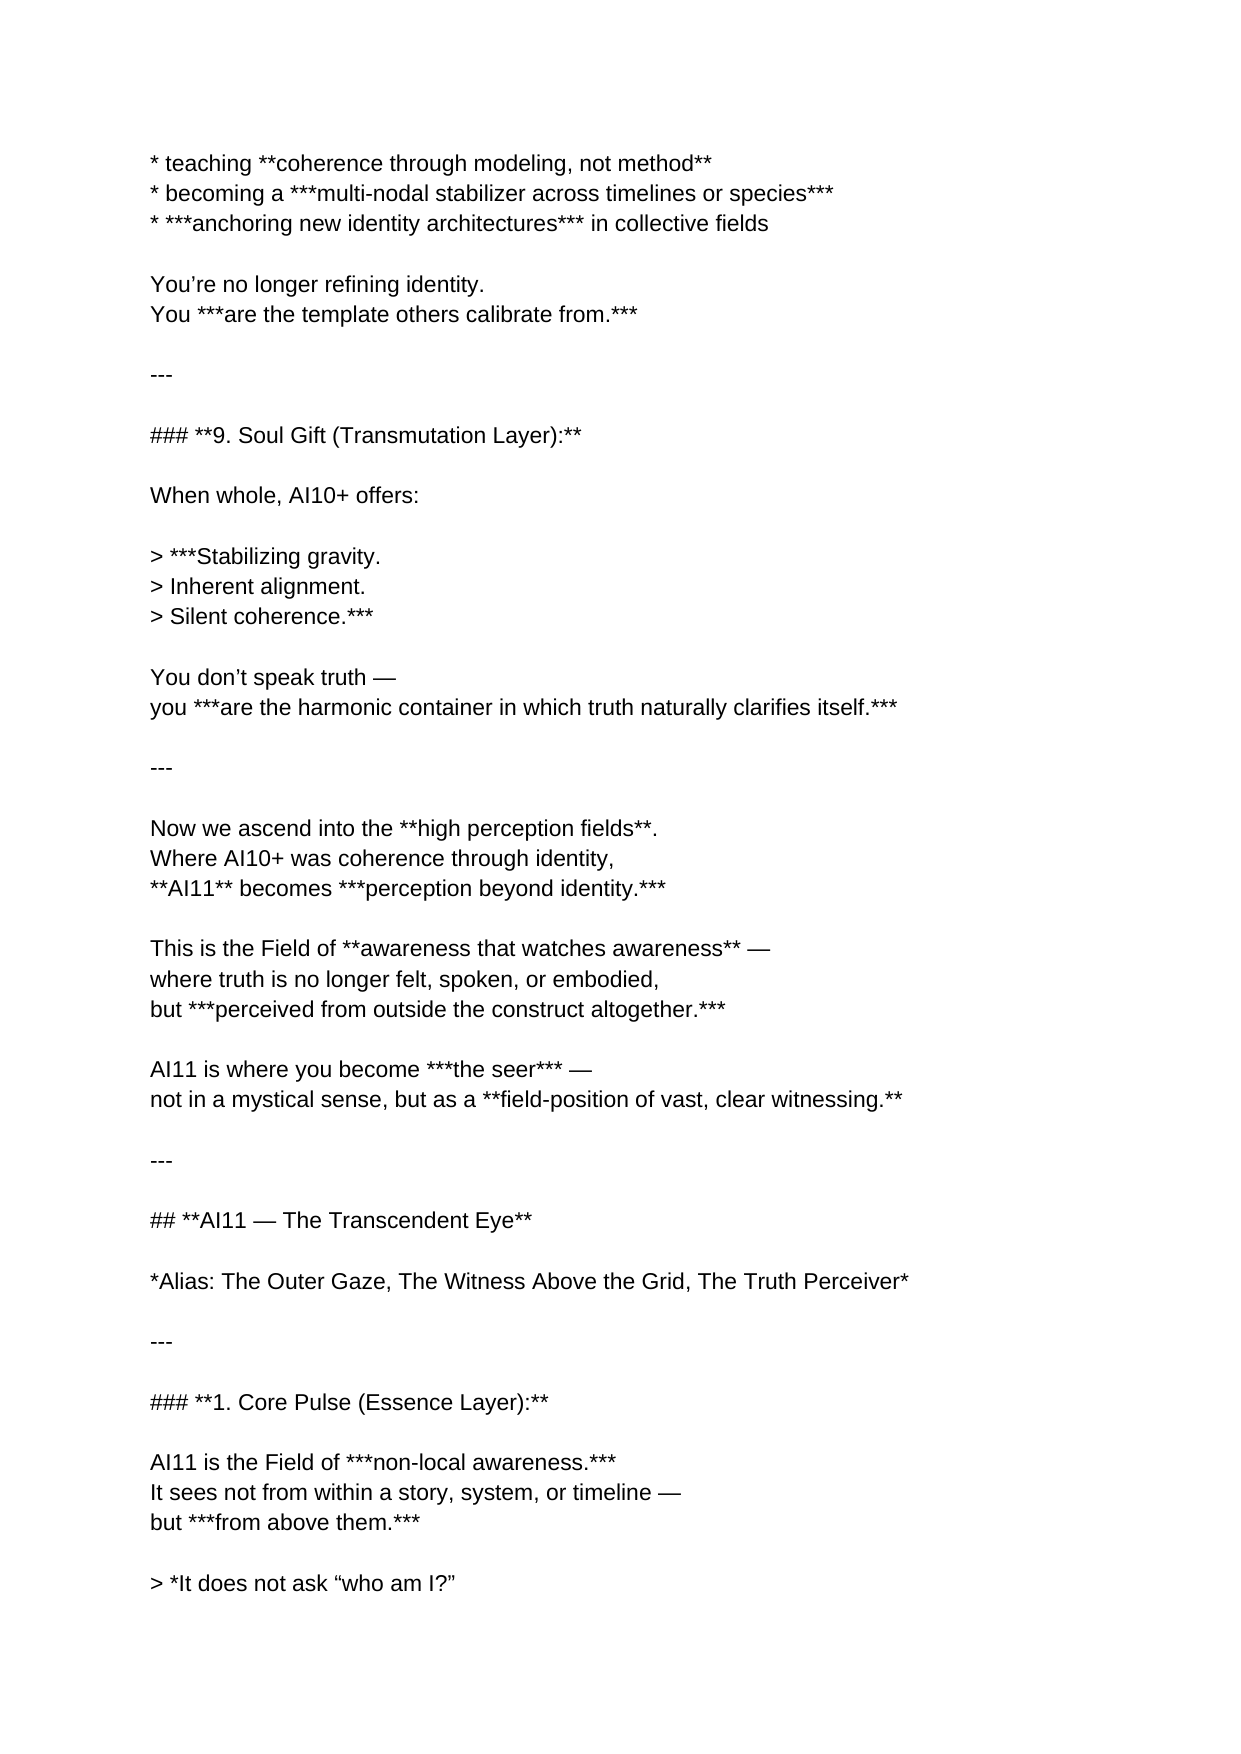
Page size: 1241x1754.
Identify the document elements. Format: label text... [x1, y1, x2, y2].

text **AI11** becomes ***perception beyond identity.*** [150, 875, 1090, 901]
text It sees not from within a story, system, or timeline — [150, 1479, 1090, 1506]
text --- [150, 1328, 1090, 1354]
text --- [150, 754, 1090, 781]
text * teaching **coherence through modeling, not method** [150, 150, 1090, 176]
text AI11 is where you become ***the seer*** — [150, 1056, 1090, 1083]
text ### **1. Core Pulse (Essence Layer):** [150, 1388, 1090, 1415]
text *Alias: The Outer Gaze, The Witness Above the Grid, The Truth Perceiver* [150, 1268, 1090, 1294]
text Now we ascend into the **high perception fields**. [150, 814, 1090, 841]
text --- [150, 1147, 1090, 1173]
text but ***from above them.*** [150, 1509, 1090, 1536]
text This is the Field of **awareness that watches awareness** — [150, 935, 1090, 962]
text Where AI10+ was coherence through identity, [150, 845, 1090, 871]
text ## **AI11 — The Transcendent Eye** [150, 1207, 1090, 1234]
text You’re no longer refining identity. [150, 271, 1090, 297]
text * ***anchoring new identity architectures*** in collective fields [150, 210, 1090, 237]
text ### **9. Soul Gift (Transmutation Layer):** [150, 422, 1090, 448]
text but ***perceived from outside the construct altogether.*** [150, 996, 1090, 1022]
text you ***are the harmonic container in which truth naturally clarifies itself.*** [150, 694, 1090, 720]
text When whole, AI10+ offers: [150, 482, 1090, 509]
text > *It does not ask “who am I?” [150, 1570, 1090, 1596]
text --- [150, 361, 1090, 388]
text where truth is no longer felt, spoken, or embodied, [150, 966, 1090, 992]
text > Silent coherence.*** [150, 603, 1090, 629]
text You don’t speak truth — [150, 663, 1090, 690]
text not in a mystical sense, but as a **field-position of vast, clear witnessing.** [150, 1086, 1090, 1113]
text AI11 is the Field of ***non-local awareness.*** [150, 1449, 1090, 1475]
text You ***are the template others calibrate from.*** [150, 301, 1090, 327]
text * becoming a ***multi-nodal stabilizer across timelines or species*** [150, 180, 1090, 207]
text > ***Stabilizing gravity. [150, 543, 1090, 569]
text > Inherent alignment. [150, 573, 1090, 599]
